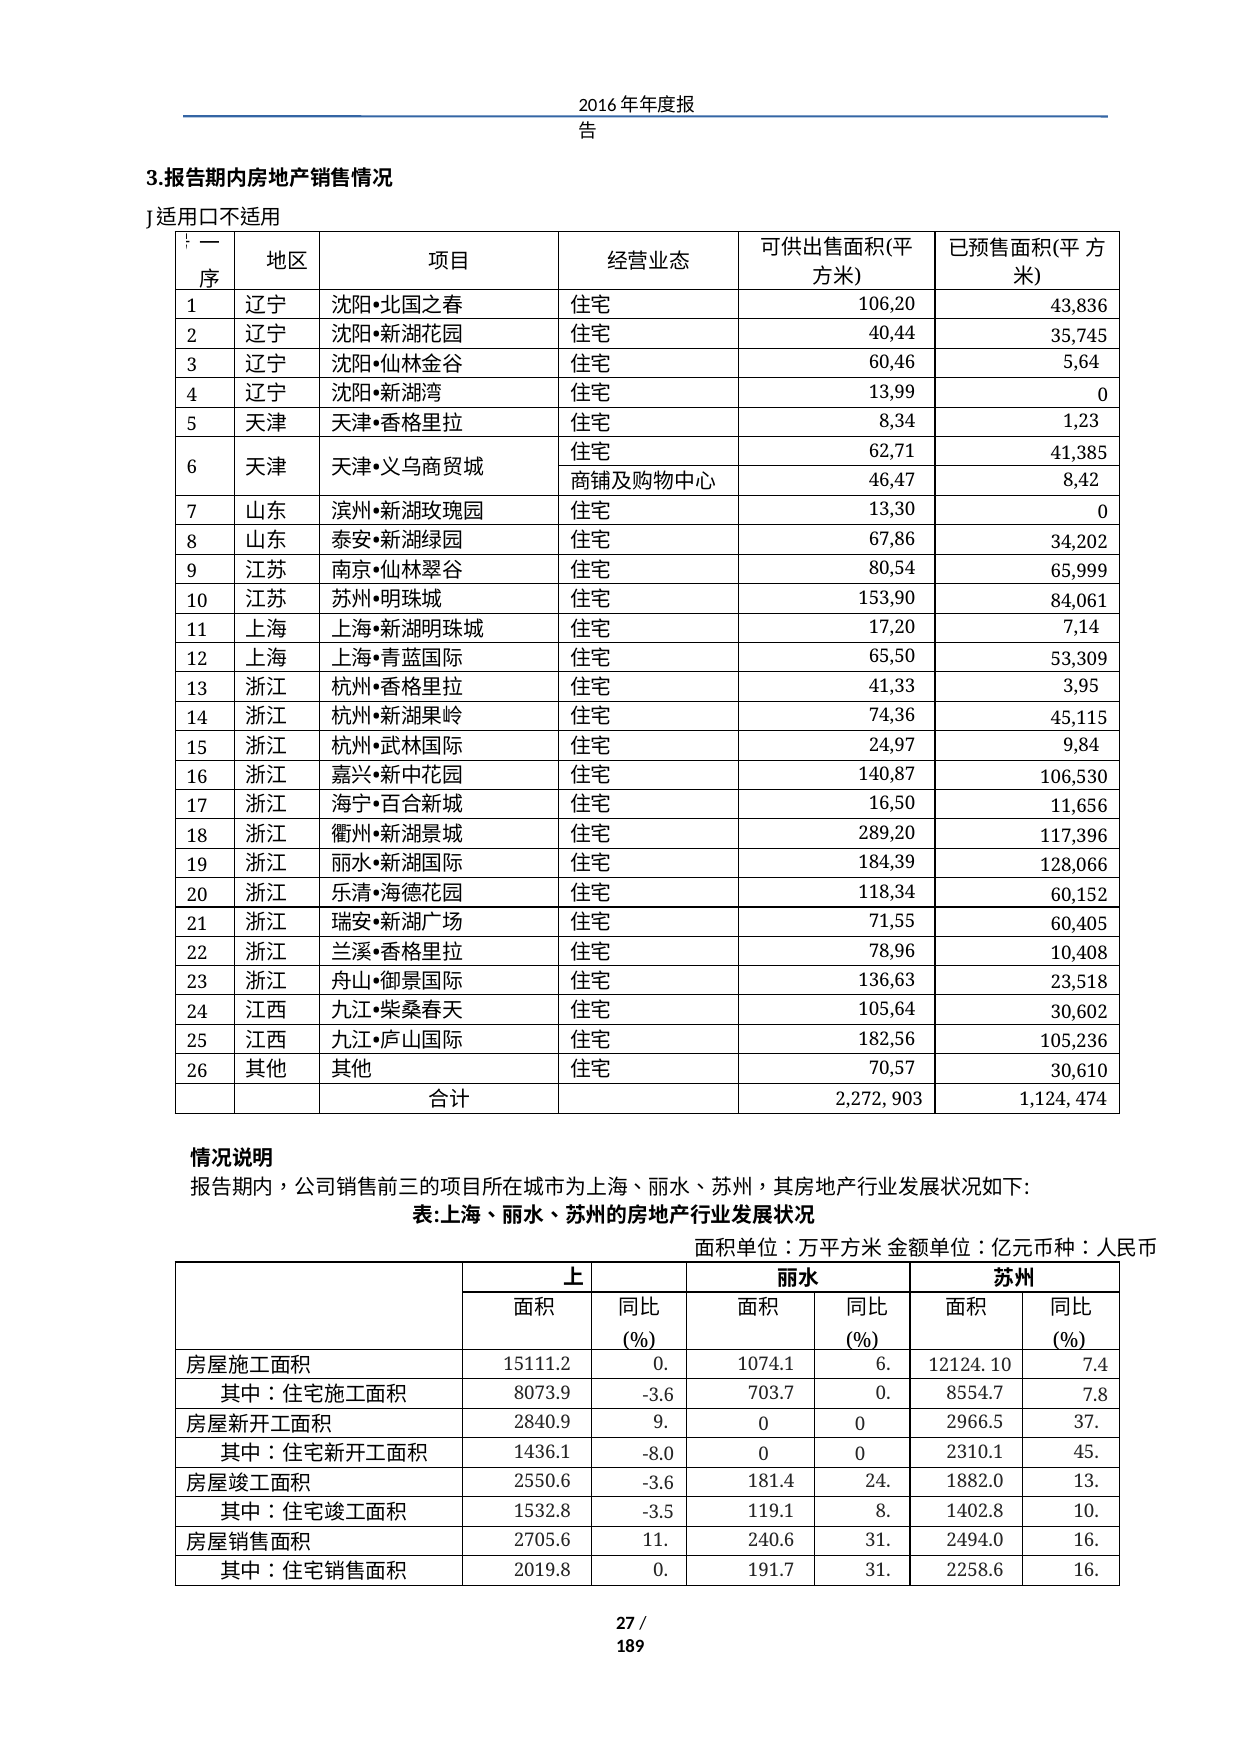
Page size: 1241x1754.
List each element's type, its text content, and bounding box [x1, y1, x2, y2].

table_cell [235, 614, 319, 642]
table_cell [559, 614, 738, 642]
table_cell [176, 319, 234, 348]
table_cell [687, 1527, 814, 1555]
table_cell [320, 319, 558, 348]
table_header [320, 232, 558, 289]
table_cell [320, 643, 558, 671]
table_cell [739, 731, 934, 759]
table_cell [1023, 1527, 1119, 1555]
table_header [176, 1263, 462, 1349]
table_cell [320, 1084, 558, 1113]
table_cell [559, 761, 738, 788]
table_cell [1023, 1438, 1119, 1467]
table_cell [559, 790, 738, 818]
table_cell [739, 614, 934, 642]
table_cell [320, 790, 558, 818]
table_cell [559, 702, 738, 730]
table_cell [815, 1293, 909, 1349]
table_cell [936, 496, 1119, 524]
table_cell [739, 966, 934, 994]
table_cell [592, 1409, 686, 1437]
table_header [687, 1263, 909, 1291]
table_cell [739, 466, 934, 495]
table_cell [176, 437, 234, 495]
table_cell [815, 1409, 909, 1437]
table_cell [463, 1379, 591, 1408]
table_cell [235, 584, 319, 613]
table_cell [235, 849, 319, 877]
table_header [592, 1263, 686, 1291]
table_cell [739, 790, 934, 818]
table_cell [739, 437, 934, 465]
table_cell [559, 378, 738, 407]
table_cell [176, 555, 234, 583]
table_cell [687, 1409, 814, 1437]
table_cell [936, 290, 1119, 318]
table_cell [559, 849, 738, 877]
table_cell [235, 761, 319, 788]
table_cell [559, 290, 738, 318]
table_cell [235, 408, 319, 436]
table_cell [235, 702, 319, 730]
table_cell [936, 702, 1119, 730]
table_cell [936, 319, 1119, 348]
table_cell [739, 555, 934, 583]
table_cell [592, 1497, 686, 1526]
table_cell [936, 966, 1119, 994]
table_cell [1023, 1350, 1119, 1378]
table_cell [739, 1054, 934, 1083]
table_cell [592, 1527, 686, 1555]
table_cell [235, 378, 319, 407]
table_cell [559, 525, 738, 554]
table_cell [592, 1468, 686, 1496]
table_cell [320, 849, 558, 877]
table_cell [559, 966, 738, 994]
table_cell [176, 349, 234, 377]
text J适用口不适用 [146, 202, 1158, 231]
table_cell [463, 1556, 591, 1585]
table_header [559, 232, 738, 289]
text 报告期内，公司销售前三的项目所在城市为上海、丽水、苏州，其房地产行业发展状况如下: [136, 1172, 1158, 1200]
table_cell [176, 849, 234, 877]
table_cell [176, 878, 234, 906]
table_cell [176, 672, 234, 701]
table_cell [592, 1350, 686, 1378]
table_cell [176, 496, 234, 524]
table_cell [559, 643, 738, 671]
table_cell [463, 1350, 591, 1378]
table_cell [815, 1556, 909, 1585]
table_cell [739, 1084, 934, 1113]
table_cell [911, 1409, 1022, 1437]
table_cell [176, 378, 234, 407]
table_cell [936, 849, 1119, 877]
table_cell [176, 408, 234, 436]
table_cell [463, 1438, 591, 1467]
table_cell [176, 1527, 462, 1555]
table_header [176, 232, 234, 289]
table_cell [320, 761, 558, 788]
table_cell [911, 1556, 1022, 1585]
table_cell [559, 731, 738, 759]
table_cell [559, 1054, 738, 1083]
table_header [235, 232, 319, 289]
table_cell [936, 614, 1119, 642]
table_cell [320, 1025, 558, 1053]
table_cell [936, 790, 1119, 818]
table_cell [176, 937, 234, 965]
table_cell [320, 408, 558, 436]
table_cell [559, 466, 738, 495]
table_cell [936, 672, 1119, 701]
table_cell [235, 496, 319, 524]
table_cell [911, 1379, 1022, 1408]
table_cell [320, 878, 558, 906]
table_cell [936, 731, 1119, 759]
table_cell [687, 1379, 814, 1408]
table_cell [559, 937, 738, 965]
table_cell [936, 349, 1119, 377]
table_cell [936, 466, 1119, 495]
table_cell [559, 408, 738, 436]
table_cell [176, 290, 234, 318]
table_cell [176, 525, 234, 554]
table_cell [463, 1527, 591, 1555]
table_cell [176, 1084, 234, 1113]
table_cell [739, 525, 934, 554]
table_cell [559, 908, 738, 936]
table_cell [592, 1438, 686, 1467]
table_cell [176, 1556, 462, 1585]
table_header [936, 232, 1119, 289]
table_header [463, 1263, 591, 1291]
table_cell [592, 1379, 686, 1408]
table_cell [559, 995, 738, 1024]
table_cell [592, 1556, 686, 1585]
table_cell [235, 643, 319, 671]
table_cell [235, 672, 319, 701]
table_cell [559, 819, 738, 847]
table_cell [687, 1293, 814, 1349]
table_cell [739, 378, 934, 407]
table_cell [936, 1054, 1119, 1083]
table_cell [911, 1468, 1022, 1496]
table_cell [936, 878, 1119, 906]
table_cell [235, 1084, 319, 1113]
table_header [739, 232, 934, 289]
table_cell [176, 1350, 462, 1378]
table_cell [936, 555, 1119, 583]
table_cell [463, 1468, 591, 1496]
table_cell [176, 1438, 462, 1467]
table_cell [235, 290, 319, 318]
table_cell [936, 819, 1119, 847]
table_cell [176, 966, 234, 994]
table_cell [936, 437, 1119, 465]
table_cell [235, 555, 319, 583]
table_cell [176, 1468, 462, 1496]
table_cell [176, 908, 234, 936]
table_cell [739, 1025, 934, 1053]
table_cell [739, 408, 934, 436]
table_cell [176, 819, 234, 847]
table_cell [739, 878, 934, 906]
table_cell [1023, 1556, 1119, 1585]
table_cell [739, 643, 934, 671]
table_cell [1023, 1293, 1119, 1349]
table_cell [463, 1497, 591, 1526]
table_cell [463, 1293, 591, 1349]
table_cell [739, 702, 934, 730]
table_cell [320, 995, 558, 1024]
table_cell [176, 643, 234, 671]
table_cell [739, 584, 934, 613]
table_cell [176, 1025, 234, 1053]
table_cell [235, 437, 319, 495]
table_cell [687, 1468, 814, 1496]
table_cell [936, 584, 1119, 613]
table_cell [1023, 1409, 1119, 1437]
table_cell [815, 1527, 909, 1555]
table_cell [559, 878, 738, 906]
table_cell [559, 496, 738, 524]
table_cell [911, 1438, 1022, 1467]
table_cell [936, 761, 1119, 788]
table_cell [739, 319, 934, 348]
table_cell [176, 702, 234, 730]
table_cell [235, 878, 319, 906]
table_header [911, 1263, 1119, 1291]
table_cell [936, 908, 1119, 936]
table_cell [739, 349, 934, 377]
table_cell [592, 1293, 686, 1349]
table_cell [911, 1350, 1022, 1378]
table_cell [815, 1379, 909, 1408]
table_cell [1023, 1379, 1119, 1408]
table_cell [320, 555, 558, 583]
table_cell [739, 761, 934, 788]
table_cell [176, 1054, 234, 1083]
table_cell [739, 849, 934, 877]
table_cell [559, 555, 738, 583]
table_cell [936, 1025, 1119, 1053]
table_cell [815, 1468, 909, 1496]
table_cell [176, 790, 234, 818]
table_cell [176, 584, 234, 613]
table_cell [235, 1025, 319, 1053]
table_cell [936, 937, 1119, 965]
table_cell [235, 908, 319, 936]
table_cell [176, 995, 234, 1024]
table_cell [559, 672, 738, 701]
text 面积单位：万平方米 金额单位：亿元币种：人民币 [136, 1233, 1158, 1261]
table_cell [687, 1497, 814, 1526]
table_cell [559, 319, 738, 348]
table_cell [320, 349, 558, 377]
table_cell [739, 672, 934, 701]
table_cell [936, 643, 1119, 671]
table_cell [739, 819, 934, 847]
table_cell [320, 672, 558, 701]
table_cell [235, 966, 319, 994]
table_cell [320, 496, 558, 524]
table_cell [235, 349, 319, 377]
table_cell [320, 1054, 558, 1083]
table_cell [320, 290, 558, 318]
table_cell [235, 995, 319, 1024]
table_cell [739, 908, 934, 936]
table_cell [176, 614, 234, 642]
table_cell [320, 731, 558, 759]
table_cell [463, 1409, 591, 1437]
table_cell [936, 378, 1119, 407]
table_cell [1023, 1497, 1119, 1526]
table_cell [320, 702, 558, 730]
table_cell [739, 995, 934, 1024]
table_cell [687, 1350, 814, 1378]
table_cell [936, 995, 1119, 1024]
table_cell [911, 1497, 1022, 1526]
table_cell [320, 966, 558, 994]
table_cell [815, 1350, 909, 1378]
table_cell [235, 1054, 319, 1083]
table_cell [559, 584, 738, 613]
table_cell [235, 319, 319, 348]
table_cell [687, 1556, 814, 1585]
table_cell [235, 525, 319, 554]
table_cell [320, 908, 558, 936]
text 表:上海、丽水、苏州的房地产行业发展状况 [412, 1200, 1158, 1229]
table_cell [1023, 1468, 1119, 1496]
text 3.报告期内房地产销售情况 [146, 163, 1158, 192]
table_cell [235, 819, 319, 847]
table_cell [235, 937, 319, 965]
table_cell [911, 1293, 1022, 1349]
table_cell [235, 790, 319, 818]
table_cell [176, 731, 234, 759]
text 情况说明 [136, 1143, 1158, 1172]
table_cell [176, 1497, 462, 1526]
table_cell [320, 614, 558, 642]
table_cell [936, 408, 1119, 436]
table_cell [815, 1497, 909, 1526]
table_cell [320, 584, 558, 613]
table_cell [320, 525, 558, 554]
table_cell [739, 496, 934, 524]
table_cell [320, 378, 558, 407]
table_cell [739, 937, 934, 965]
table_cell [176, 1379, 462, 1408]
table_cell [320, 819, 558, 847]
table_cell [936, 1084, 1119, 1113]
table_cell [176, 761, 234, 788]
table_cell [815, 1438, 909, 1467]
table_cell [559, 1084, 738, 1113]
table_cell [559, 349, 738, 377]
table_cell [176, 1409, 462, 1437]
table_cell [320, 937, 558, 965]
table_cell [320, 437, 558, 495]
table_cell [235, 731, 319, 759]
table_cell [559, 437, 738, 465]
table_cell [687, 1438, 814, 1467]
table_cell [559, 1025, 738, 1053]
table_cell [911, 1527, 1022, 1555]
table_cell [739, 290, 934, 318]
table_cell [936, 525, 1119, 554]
